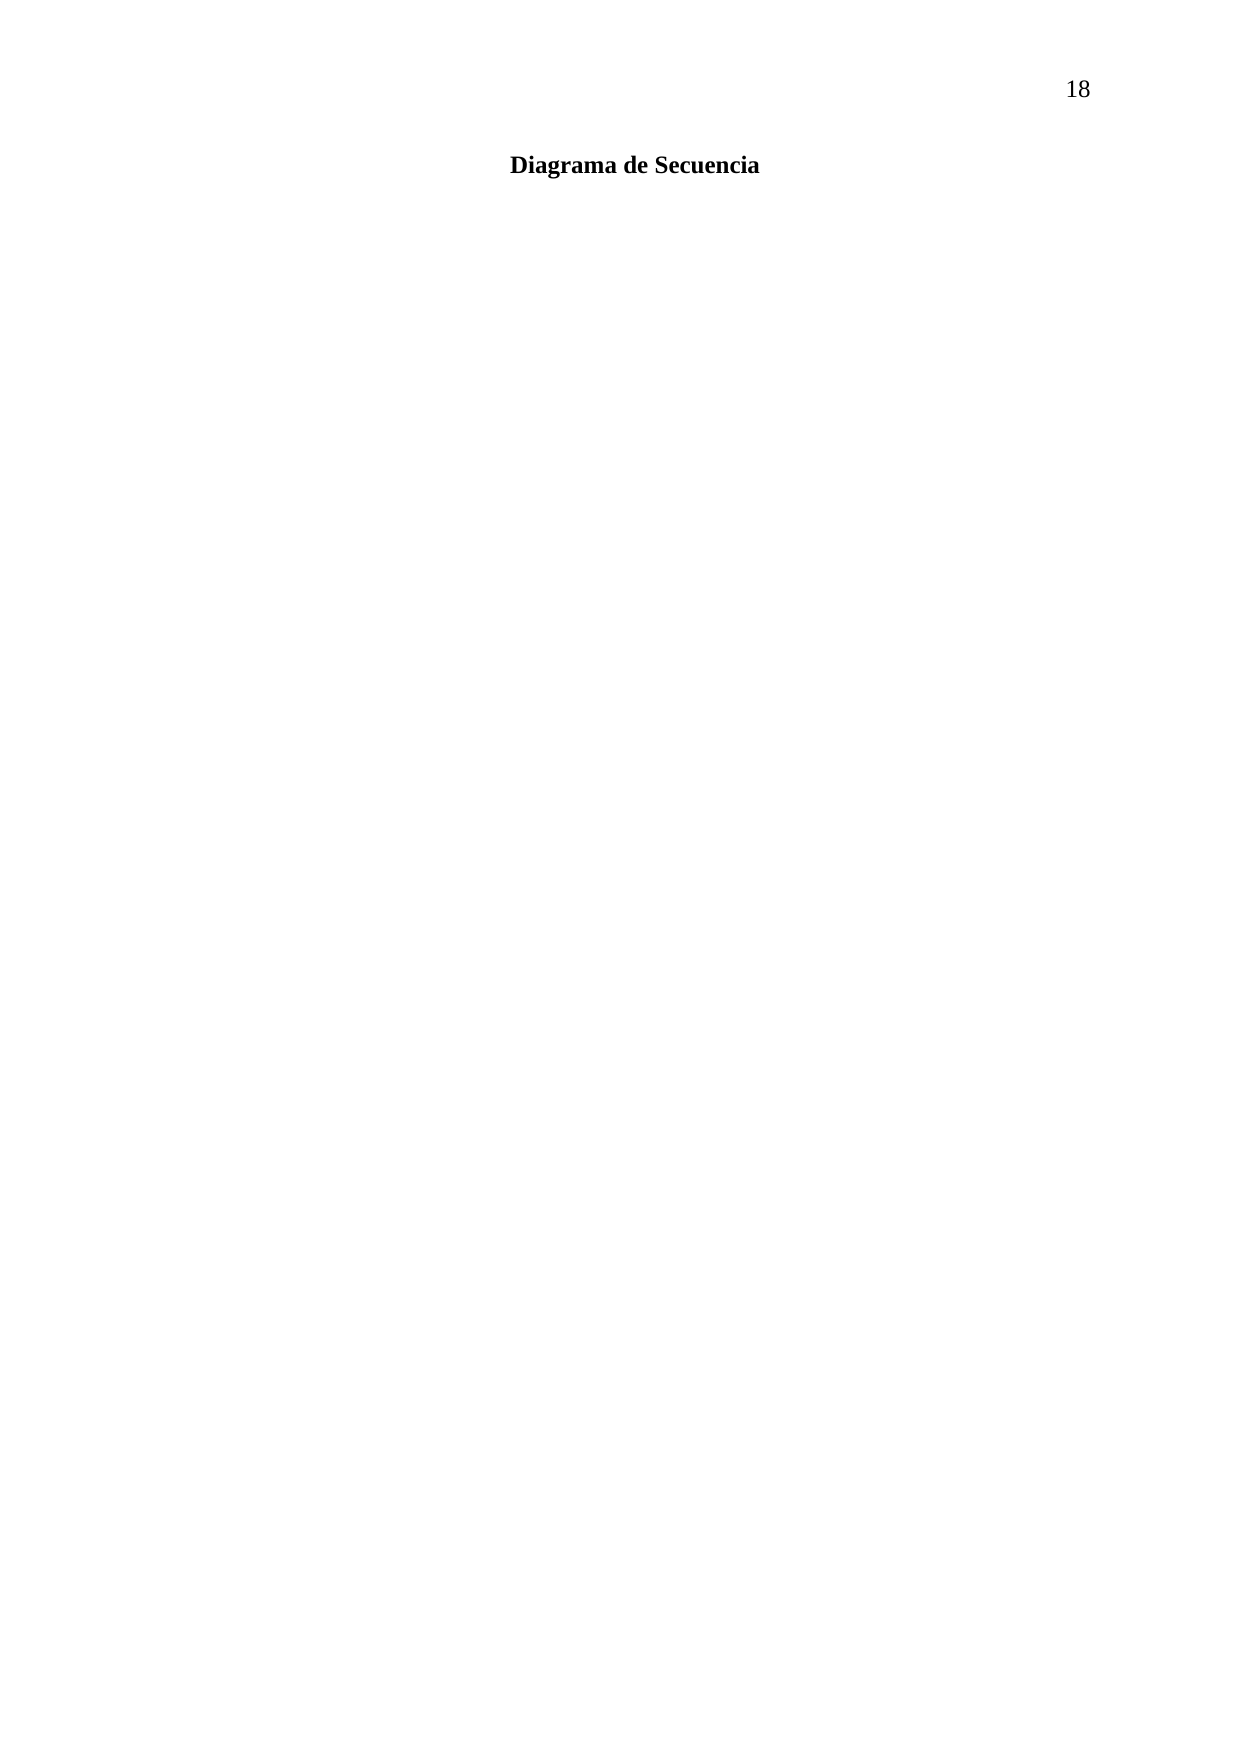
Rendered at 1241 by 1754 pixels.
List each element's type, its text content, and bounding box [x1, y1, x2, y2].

subtitle Diagrama de Secuencia [150, 150, 1090, 179]
